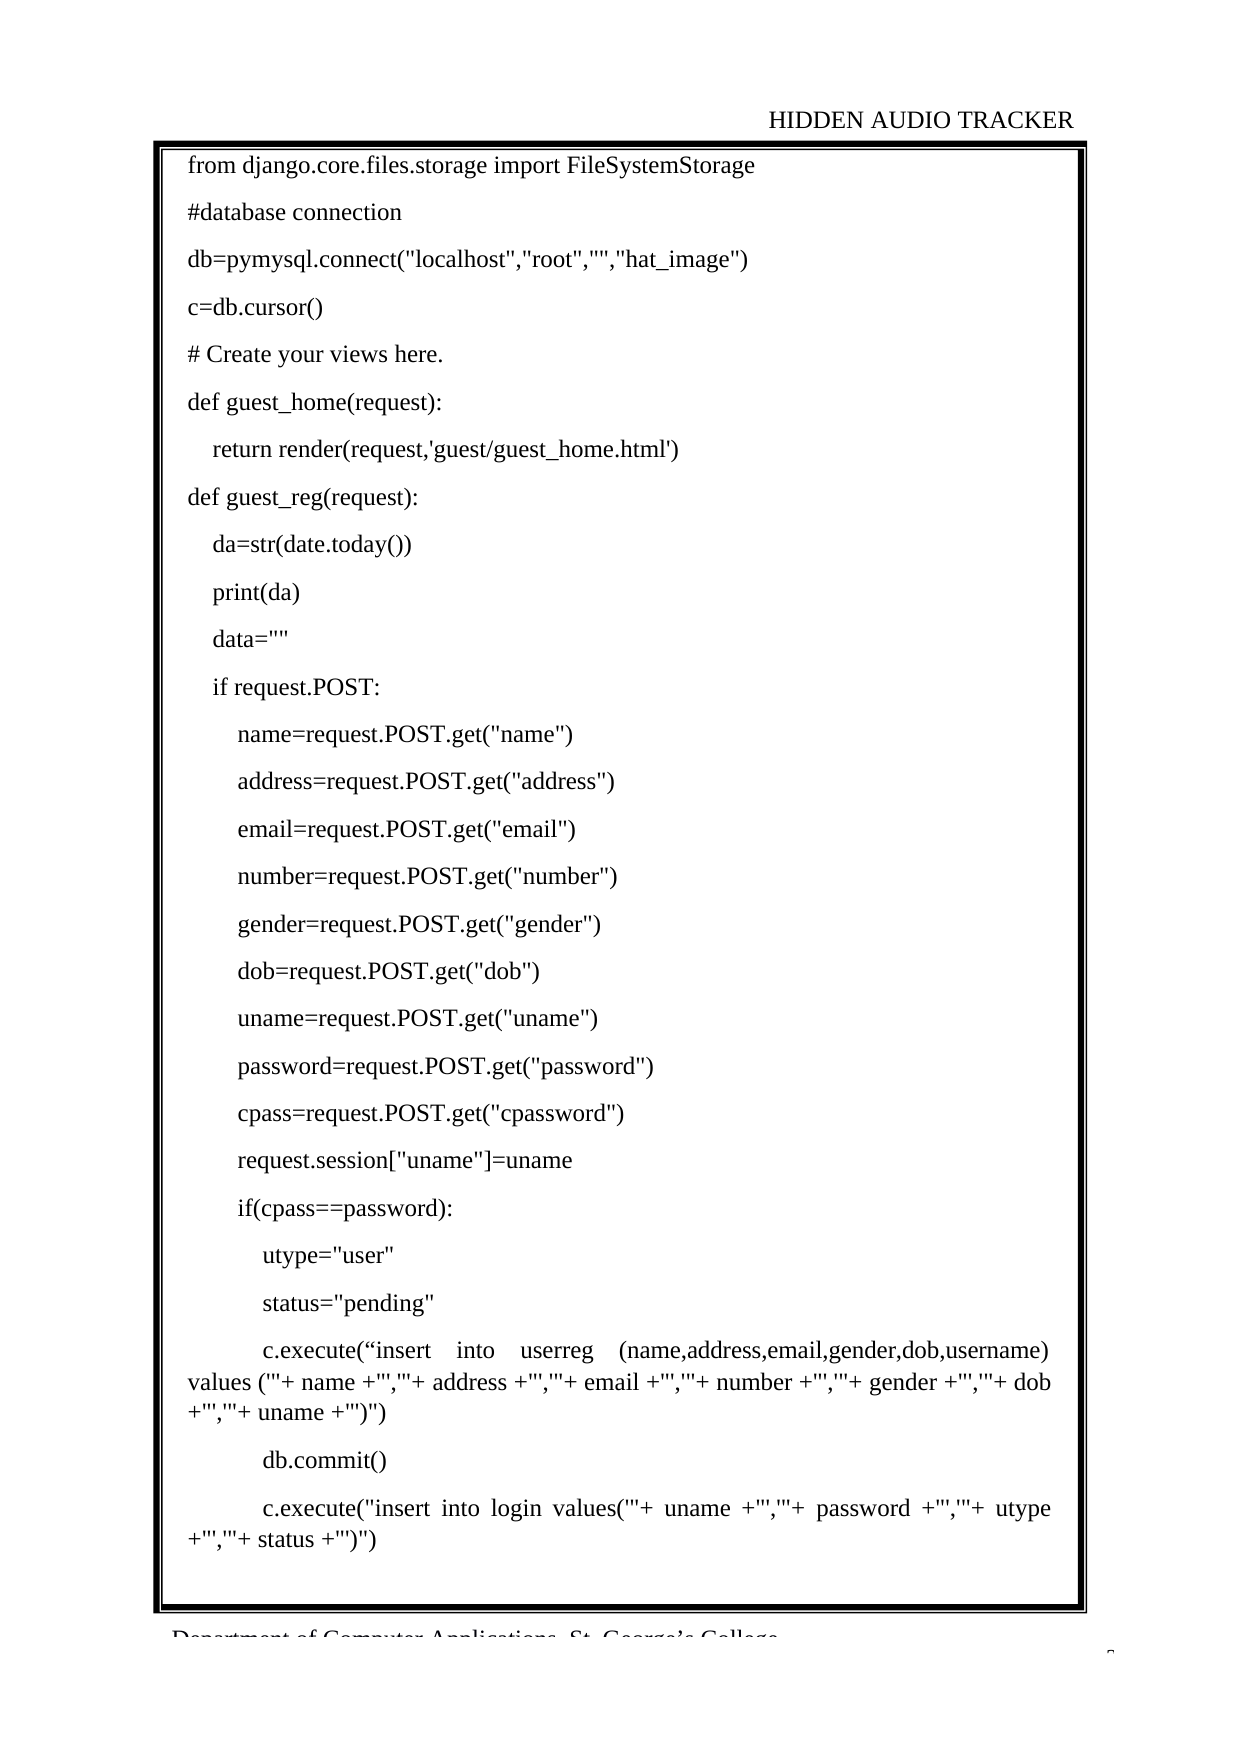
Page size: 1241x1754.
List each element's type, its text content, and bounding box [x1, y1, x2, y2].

text da=str(date.today()) print(da) [212, 529, 414, 605]
text # Create your views here. def guest_home(request): [187, 339, 445, 416]
text data="" [212, 624, 1065, 653]
text from django.core.files.storage import FileSystemStorage #database connection db=pymysql.connect("localhost","root","","hat_image") c=db.cursor() [187, 150, 757, 321]
text c.execute("insert into login values('"+ uname +"','"+ password +"','"+ utype [262, 1493, 1065, 1522]
text +"','"+ uname +"')") [187, 1398, 1065, 1426]
text db.commit() [262, 1445, 1065, 1474]
text +"','"+ status +"')") [187, 1524, 1065, 1553]
text if request.POST: name=request.POST.get("name") address=request.POST.get("address") email=request.POST.get("email") number=request.POST.get("number") gender=request.POST.get("gender") dob=request.POST.get("dob") uname=request.POST.get("uname") password=request.POST.get("password") cpass=request.POST.get("cpassword") request.session["uname"]=uname if(cpass==password): [212, 672, 656, 1222]
text c.execute(“insert into userreg (name,address,email,gender,dob,username) values ('"+ name +"','"+ address +"','"+ email +"','"+ number +"','"+ gender +"','"+ dob [187, 1336, 1053, 1395]
text utype="user" status="pending" [262, 1240, 436, 1317]
text return render(request,'guest/guest_home.html') def guest_reg(request): [187, 434, 681, 510]
